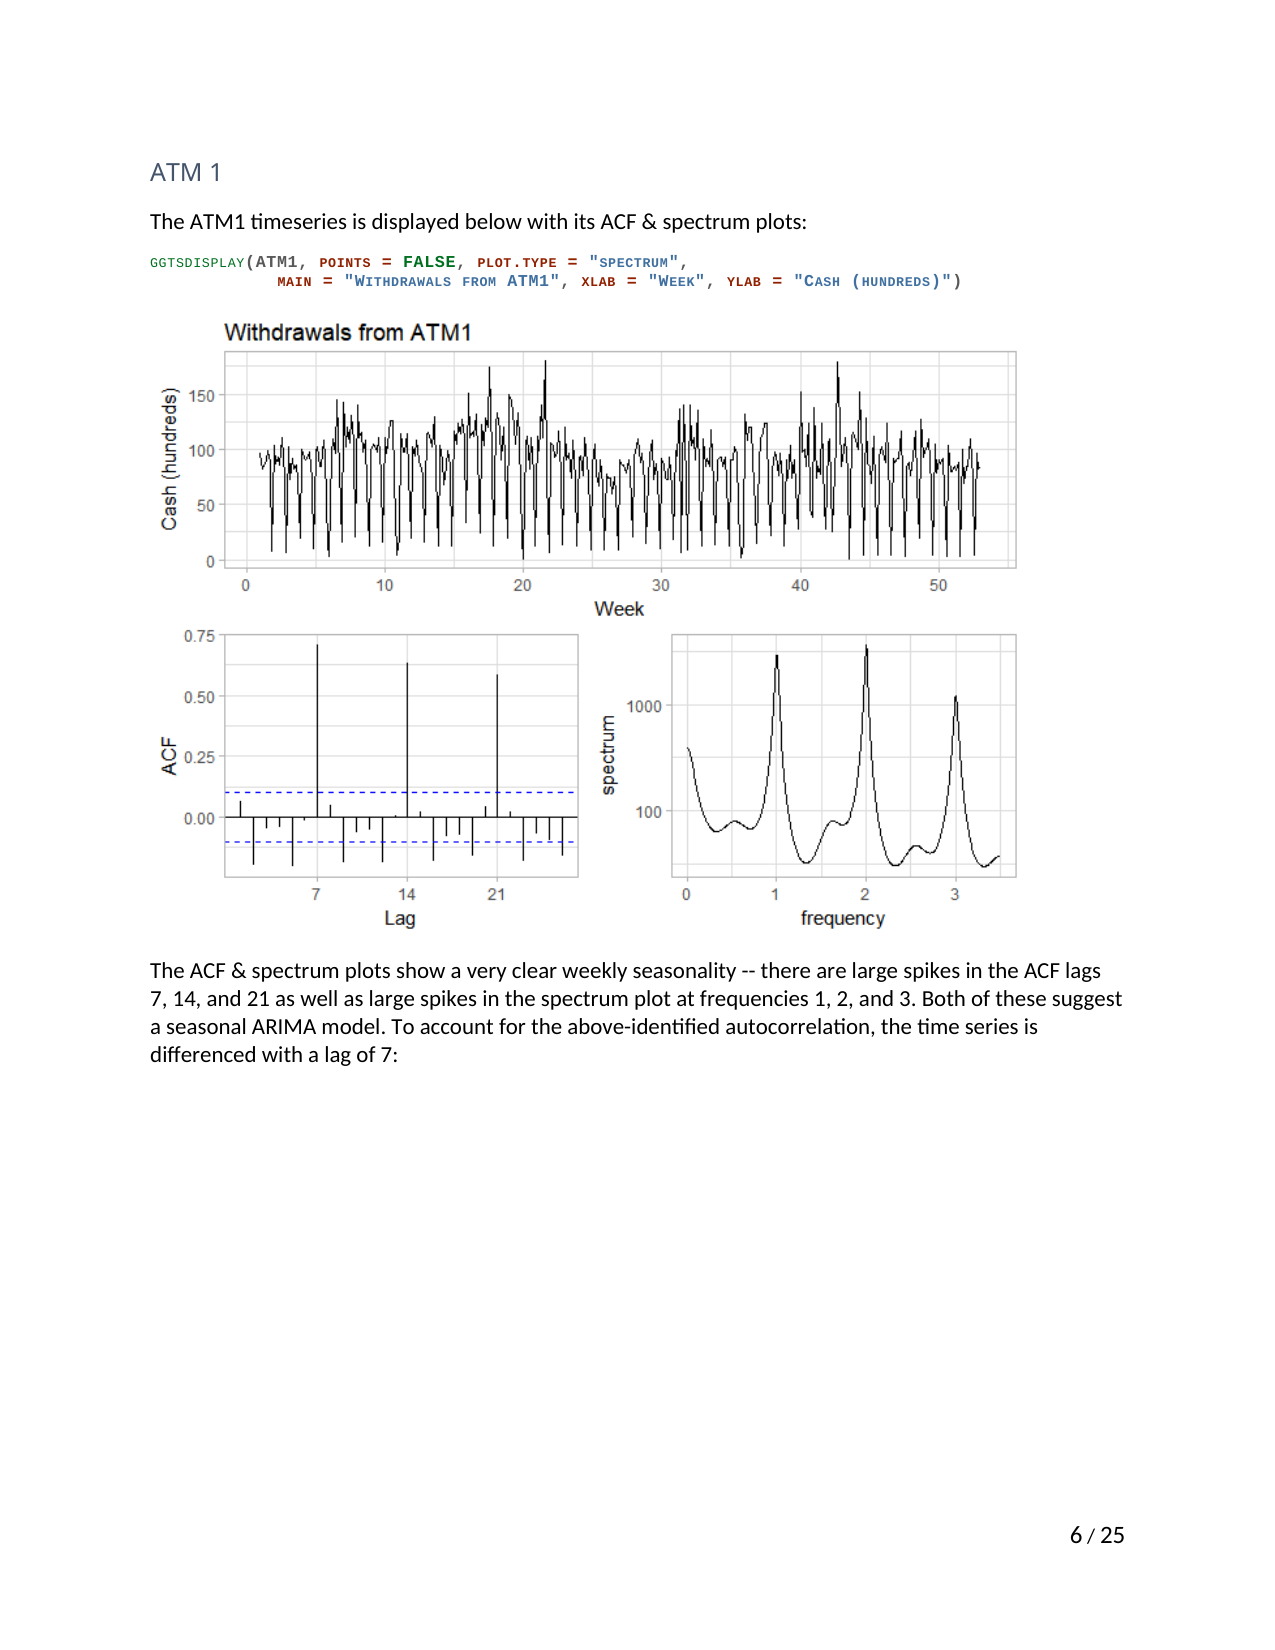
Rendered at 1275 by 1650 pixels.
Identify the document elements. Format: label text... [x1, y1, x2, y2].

text ggtsdisplay(ATM1, points = FALSE, plot.type = "spectrum", main = "Withdrawals from ATM1", xlab = "Week", ylab = "Cash (hundreds)") [150, 254, 1125, 291]
text The ATM1 timeseries is displayed below with its ACF & spectrum plots: [150, 207, 1125, 235]
subtitle ATM 1 [150, 154, 1125, 188]
picture [150, 312, 1025, 938]
text The ACF & spectrum plots show a very clear weekly seasonality -- there are large spikes in the ACF lags 7, 14, and 21 as well as large spikes in the spectrum plot at frequencies 1, 2, and 3. Both of these suggest a seasonal ARIMA model. To account for the above-identified autocorrelation, the time series is differenced with a lag of 7: [150, 956, 1125, 1068]
